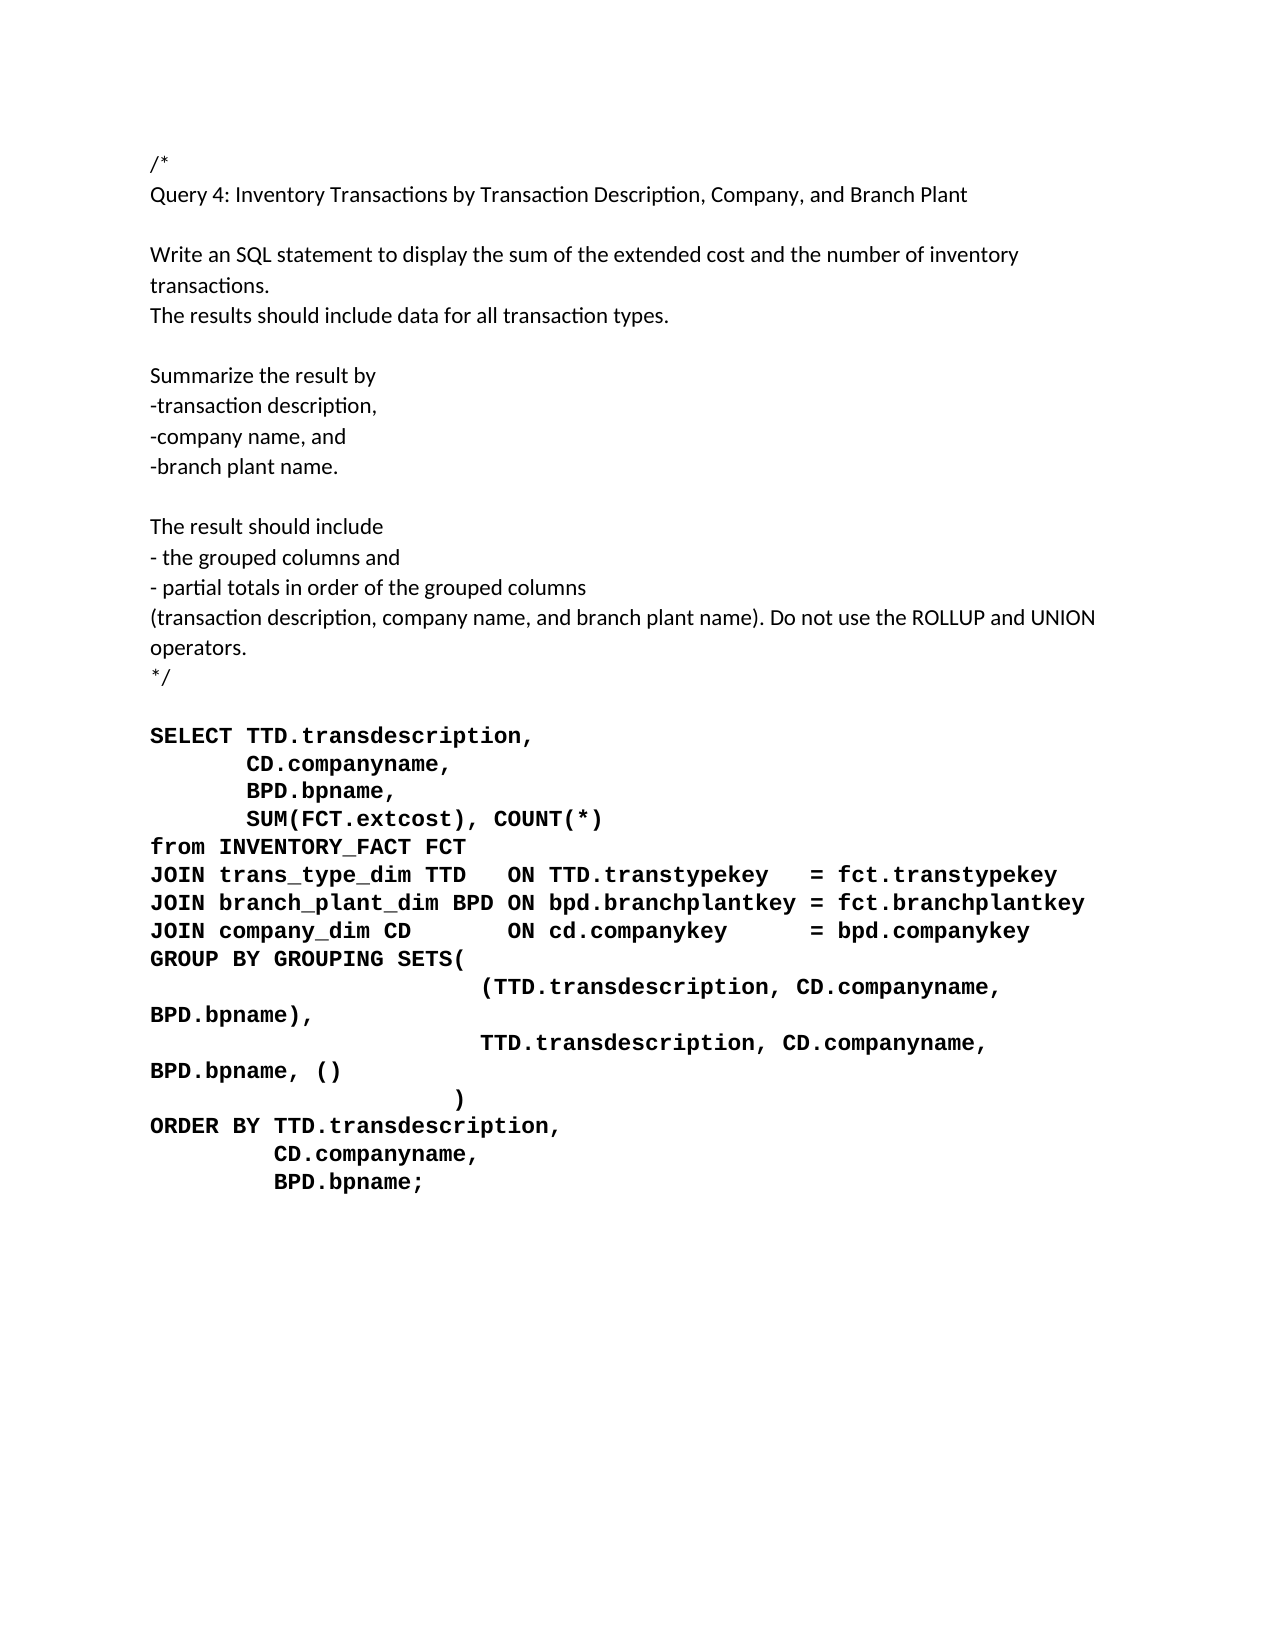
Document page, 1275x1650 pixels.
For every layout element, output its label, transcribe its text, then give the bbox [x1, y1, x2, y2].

text Write an SQL statement to display the sum of the extended cost and the number of inventory transactions. [150, 241, 1125, 299]
text JOIN company_dim CD ON cd.companykey = bpd.companykey [150, 919, 1125, 945]
text SUM(FCT.extcost), COUNT(*) [150, 808, 1125, 834]
text -transaction description, [150, 392, 1125, 420]
text BPD.bpname, [150, 780, 1125, 806]
text /* [150, 150, 1125, 178]
text (TTD.transdescription, CD.companyname, BPD.bpname), [150, 975, 1125, 1029]
text BPD.bpname; [150, 1171, 1125, 1197]
text ORDER BY TTD.transdescription, [150, 1115, 1125, 1141]
text GROUP BY GROUPING SETS( [150, 947, 1125, 973]
text -branch plant name. [150, 452, 1125, 480]
text CD.companyname, [150, 1143, 1125, 1169]
text -company name, and [150, 422, 1125, 450]
text JOIN branch_plant_dim BPD ON bpd.branchplantkey = fct.branchplantkey [150, 891, 1125, 917]
text (transaction description, company name, and branch plant name). Do not use the ROLLUP and UNION operators. [150, 603, 1125, 661]
text CD.companyname, [150, 752, 1125, 778]
text Query 4: Inventory Transactions by Transaction Description, Company, and Branch Plant [150, 180, 1125, 208]
text Summarize the result by [150, 361, 1125, 389]
text from INVENTORY_FACT FCT [150, 836, 1125, 862]
text SELECT TTD.transdescription, [150, 724, 1125, 750]
text The result should include [150, 512, 1125, 541]
text JOIN trans_type_dim TTD ON TTD.transtypekey = fct.transtypekey [150, 863, 1125, 889]
text The results should include data for all transaction types. [150, 301, 1125, 329]
text - partial totals in order of the grouped columns [150, 573, 1125, 601]
text ) [150, 1087, 1125, 1113]
text - the grouped columns and [150, 543, 1125, 571]
text */ [150, 663, 1125, 692]
text TTD.transdescription, CD.companyname, BPD.bpname, () [150, 1031, 1125, 1085]
